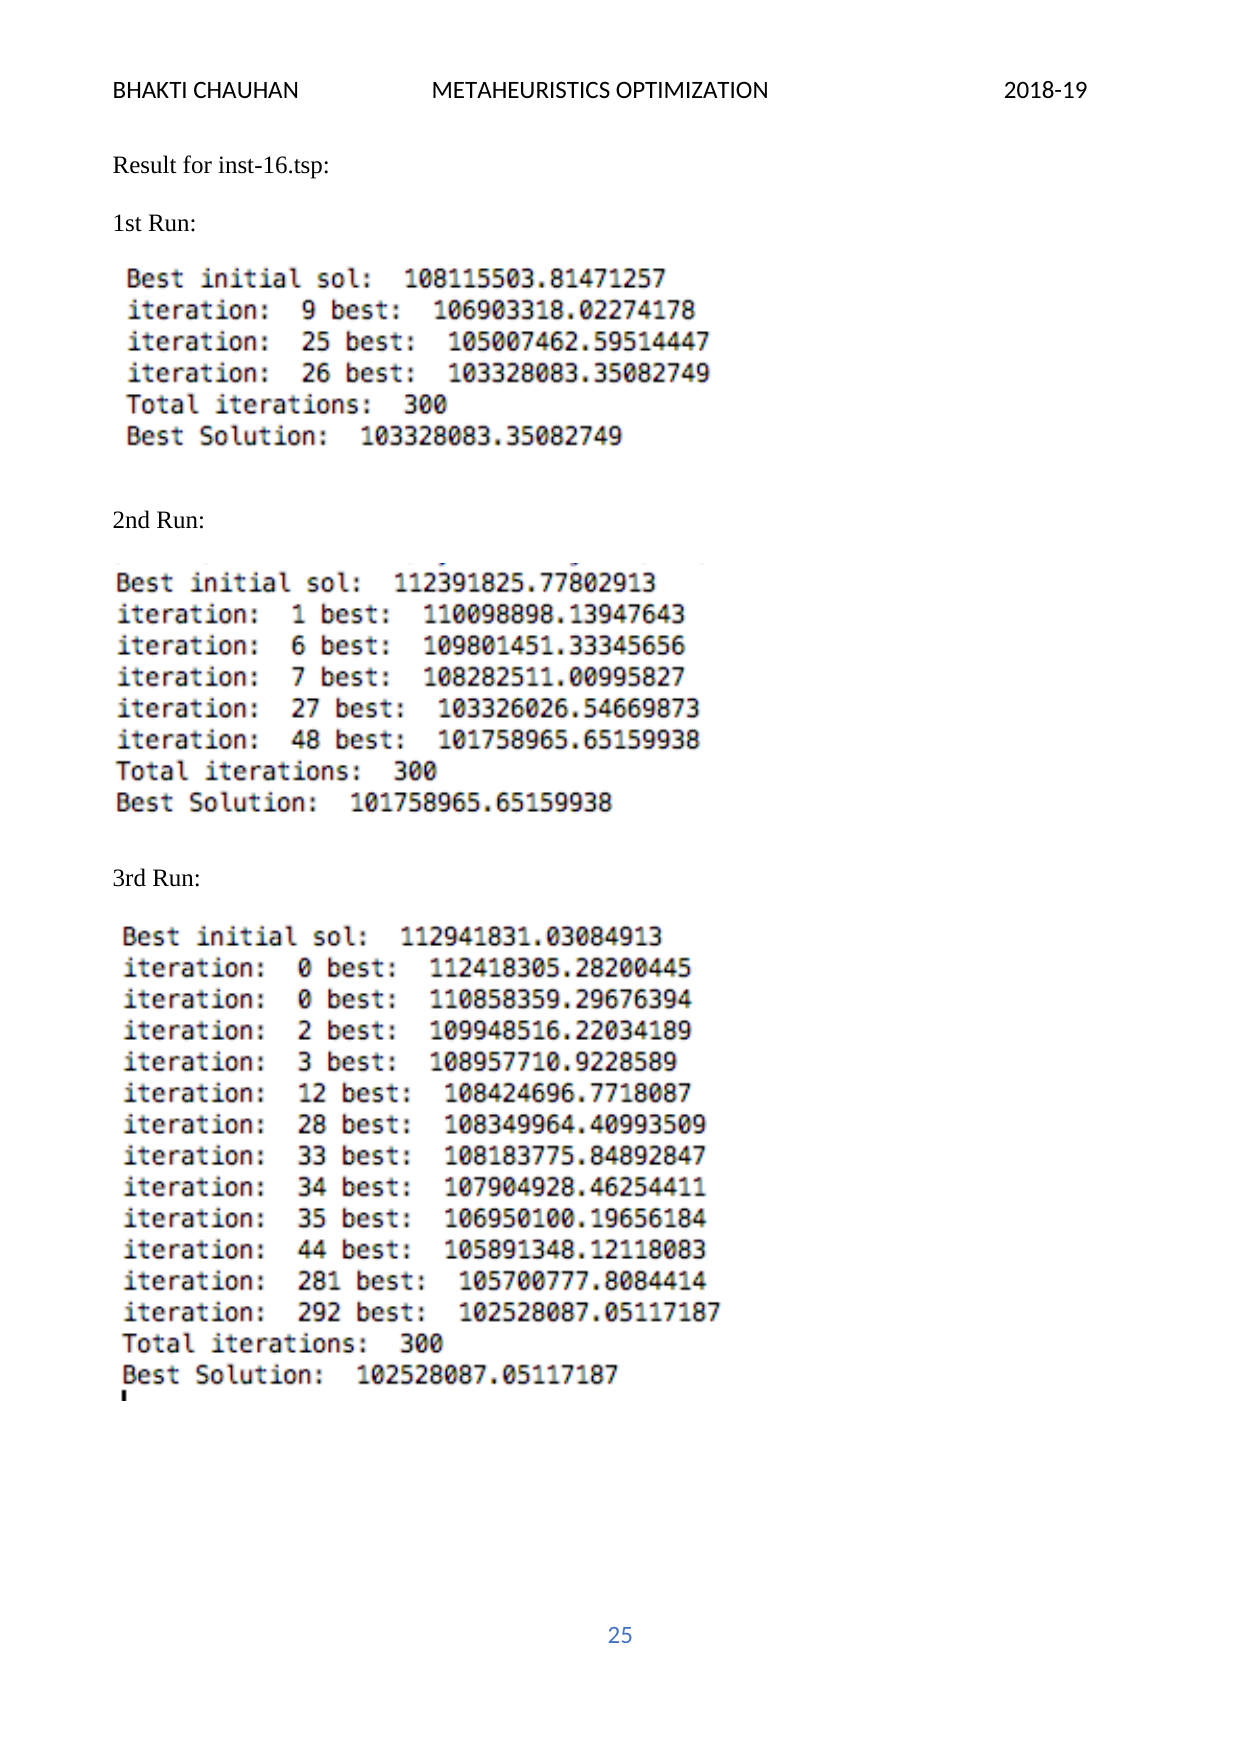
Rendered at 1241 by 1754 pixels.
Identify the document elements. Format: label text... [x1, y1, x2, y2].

text 3rd Run: [112, 863, 1128, 892]
text Result for inst-16.tsp: [112, 150, 1128, 179]
picture [112, 921, 734, 1401]
text 2nd Run: [112, 505, 1128, 534]
picture [112, 563, 713, 835]
picture [112, 265, 723, 477]
text 1st Run: [112, 208, 1128, 237]
